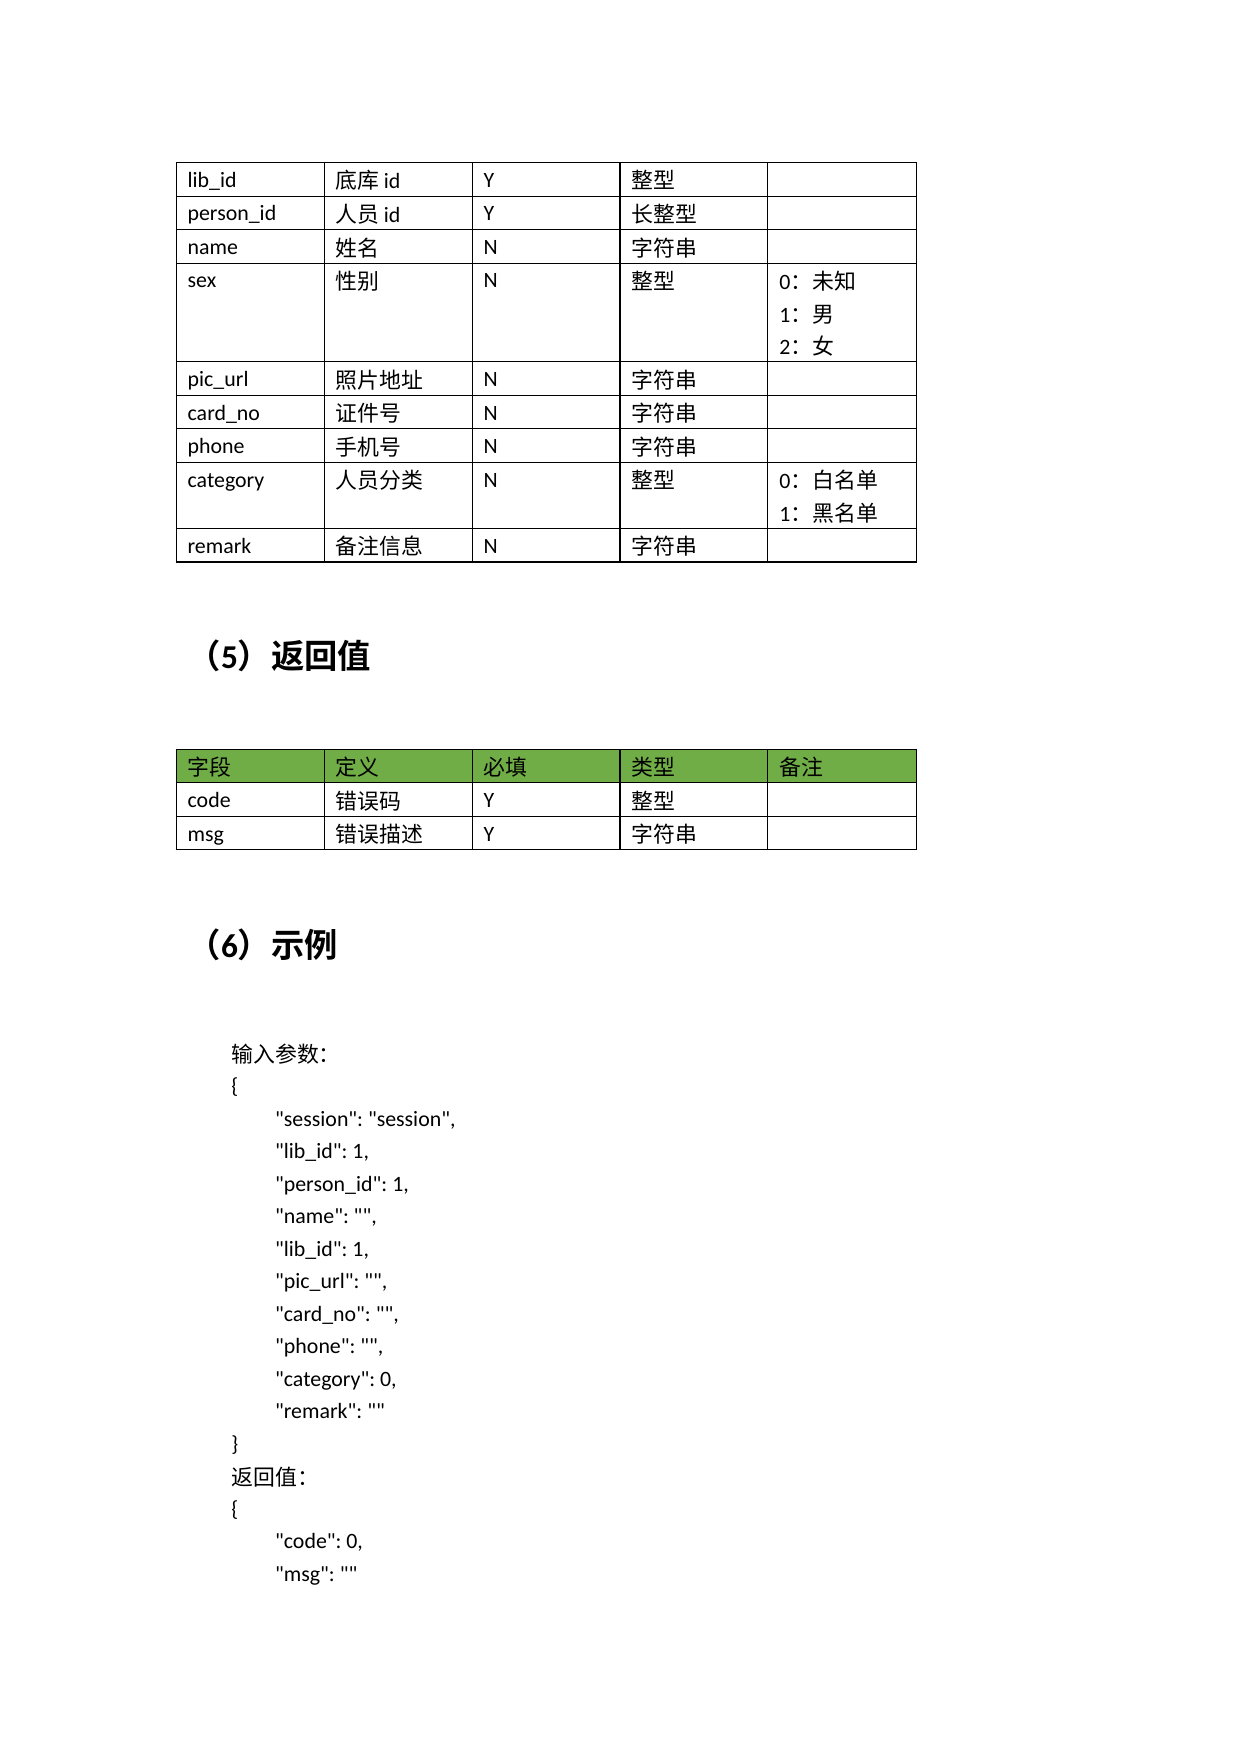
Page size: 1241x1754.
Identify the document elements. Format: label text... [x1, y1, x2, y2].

table_cell [768, 362, 916, 395]
text { [187, 1492, 1053, 1524]
subtitle 示例 [187, 910, 1053, 975]
text "lib_id": 1, [187, 1134, 1053, 1167]
table_cell pic_url [177, 362, 324, 395]
table_cell 错误码 [325, 783, 472, 816]
table_cell 字符串 [621, 429, 767, 462]
table_cell [768, 429, 916, 462]
table_cell [768, 163, 916, 196]
table_header 必填 [473, 750, 619, 782]
table_cell 字符串 [621, 230, 767, 263]
text "remark": "" [187, 1394, 1053, 1427]
table_cell name [177, 230, 324, 263]
table_cell [768, 783, 916, 816]
table_cell 整型 [621, 783, 767, 816]
text "person_id": 1, [187, 1167, 1053, 1199]
table_cell 人员分类 [325, 463, 472, 528]
table_cell 姓名 [325, 230, 472, 263]
list 输入参数： [187, 1037, 1053, 1069]
table_cell N [473, 429, 619, 462]
table_cell phone [177, 429, 324, 462]
table_cell N [473, 230, 619, 263]
table_cell N [473, 529, 619, 561]
table_header 定义 [325, 750, 472, 782]
table_header 备注 [768, 750, 916, 782]
table_cell 性别 [325, 264, 472, 361]
table_cell [768, 230, 916, 263]
table_cell N [473, 463, 619, 528]
text "session": "session", [231, 1102, 1053, 1134]
table_cell 字符串 [621, 529, 767, 561]
table_cell lib_id [177, 163, 324, 196]
text "name": "", [231, 1199, 1053, 1232]
table_cell N [473, 264, 619, 361]
table_cell 整型 [621, 163, 767, 196]
table_cell Y [473, 197, 619, 229]
table_cell Y [473, 163, 619, 196]
table_cell 人员id [325, 197, 472, 229]
table_cell [768, 817, 916, 849]
table_cell 0：白名单 1：黑名单 [768, 463, 916, 528]
text "code": 0, [187, 1524, 1053, 1557]
table_cell 整型 [621, 264, 767, 361]
text "phone": "", [231, 1329, 1053, 1362]
table_cell remark [177, 529, 324, 561]
text "card_no": "", [231, 1297, 1053, 1329]
table_cell Y [473, 817, 619, 849]
table_cell 底库id [325, 163, 472, 196]
table_cell [768, 396, 916, 428]
table_cell [768, 197, 916, 229]
table_header 字段 [177, 750, 324, 782]
table_cell 证件号 [325, 396, 472, 428]
table_cell [768, 529, 916, 561]
table_cell person_id [177, 197, 324, 229]
table_cell 字符串 [621, 396, 767, 428]
table_cell code [177, 783, 324, 816]
table_cell 错误描述 [325, 817, 472, 849]
text "pic_url": "", [187, 1264, 1053, 1297]
table_cell msg [177, 817, 324, 849]
table_cell Y [473, 783, 619, 816]
table_cell card_no [177, 396, 324, 428]
text "category": 0, [231, 1362, 1053, 1394]
list 返回值： [187, 1459, 1053, 1492]
text { [187, 1069, 1053, 1102]
subtitle 返回值 [187, 622, 1053, 687]
table_cell category [177, 463, 324, 528]
table_cell 备注信息 [325, 529, 472, 561]
table_cell N [473, 362, 619, 395]
text "msg": "" [187, 1557, 1053, 1589]
table_cell 0：未知 1：男 2：女 [768, 264, 916, 361]
table_cell sex [177, 264, 324, 361]
table_cell 整型 [621, 463, 767, 528]
table_cell 长整型 [621, 197, 767, 229]
text } [187, 1427, 1053, 1459]
table_cell 字符串 [621, 362, 767, 395]
table_cell 手机号 [325, 429, 472, 462]
text "lib_id": 1, [231, 1232, 1053, 1264]
table_cell N [473, 396, 619, 428]
table_header 类型 [621, 750, 767, 782]
table_cell 字符串 [621, 817, 767, 849]
table_cell 照片地址 [325, 362, 472, 395]
